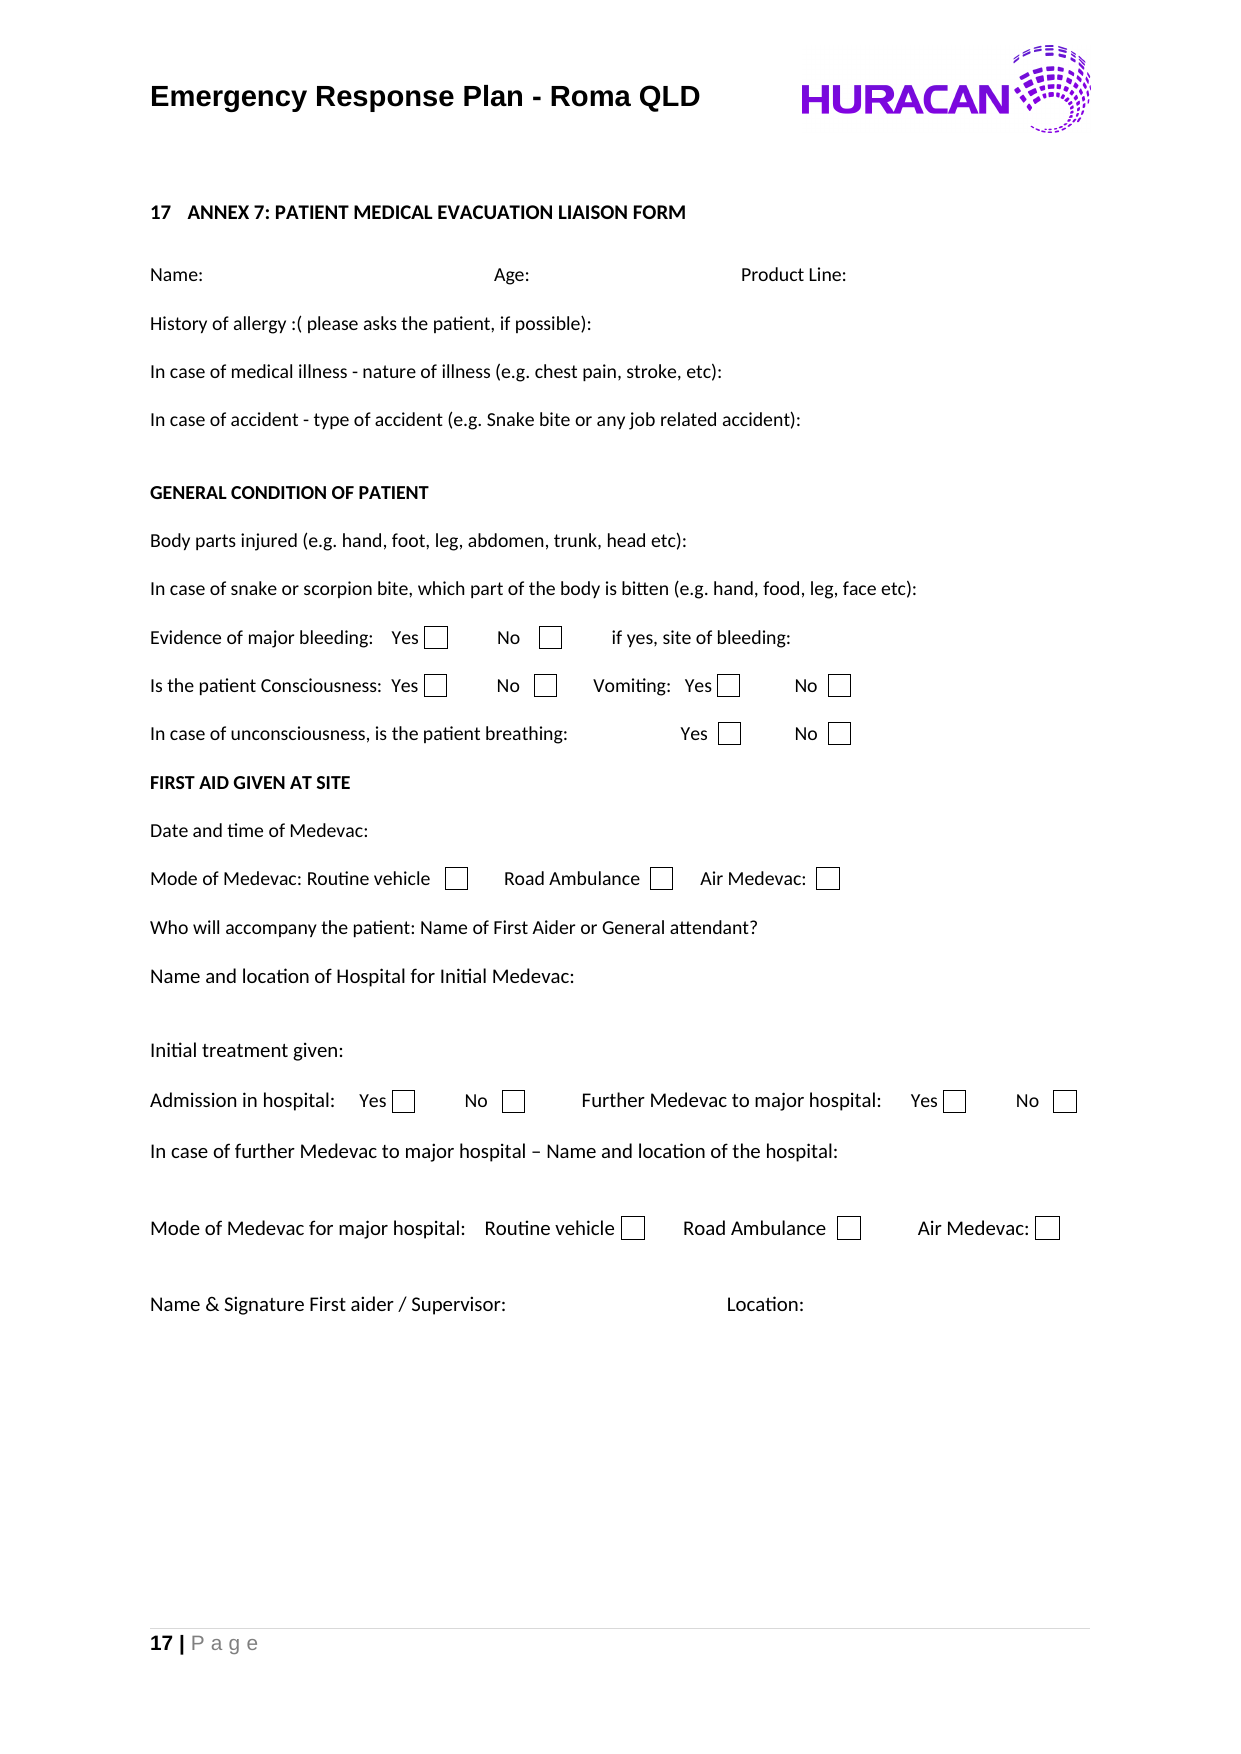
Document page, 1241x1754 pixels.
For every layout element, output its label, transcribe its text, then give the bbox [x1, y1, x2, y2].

text Evidence of major bleeding: Yes No if yes, site of bleeding: [150, 625, 1090, 649]
text Name & Signature First aider / Supervisor: Location: [150, 1291, 1090, 1316]
text Mode of Medevac for major hospital: Routine vehicle Road Ambulance Air Medevac: [150, 1215, 1090, 1240]
text Initial treatment given: [150, 1037, 1090, 1062]
text Date and time of Medevac: [150, 818, 1090, 842]
text In case of medical illness - nature of illness (e.g. chest pain, stroke, etc): [150, 359, 1090, 383]
picture [802, 45, 1091, 133]
text FIRST AID GIVEN AT [150, 770, 1090, 794]
text Name and location of Hospital for Initial Medevac: [150, 963, 1090, 988]
text In case of unconsciousness, is the patient breathing: Yes No [150, 721, 1090, 746]
text Mode of Medevac: Routine vehicle Road Ambulance Air Medevac: [150, 866, 1090, 891]
text Admission in hospital: Yes No Further Medevac to major hospital: Yes No [150, 1088, 1090, 1113]
subtitle Annex 7: Patient Medical Evacuation Liaison Form [150, 199, 1090, 224]
text Who will accompany the patient: Name of First Aider or General attendant? [150, 915, 1090, 939]
text History of allergy :( please asks the patient, if possible): [150, 311, 1090, 335]
text In case of snake or scorpion bite, which part of the body is bitten (e.g. hand, food, leg, face etc): [150, 576, 1090, 601]
text In case of accident - type of accident (e.g. Snake bite or any job related accident): [150, 407, 1090, 431]
text Body parts injured (e.g. hand, foot, leg, abdomen, trunk, head etc): [150, 528, 1090, 552]
text In case of further Medevac to major hospital – Name and location of the hospital: [150, 1138, 1090, 1164]
text GENERAL CONDITION OF PATIENT [150, 480, 1090, 504]
text Is the patient Consciousness: Yes No Vomiting: Yes No [150, 673, 1090, 697]
text Name: Age: Product Line: [150, 262, 1090, 286]
